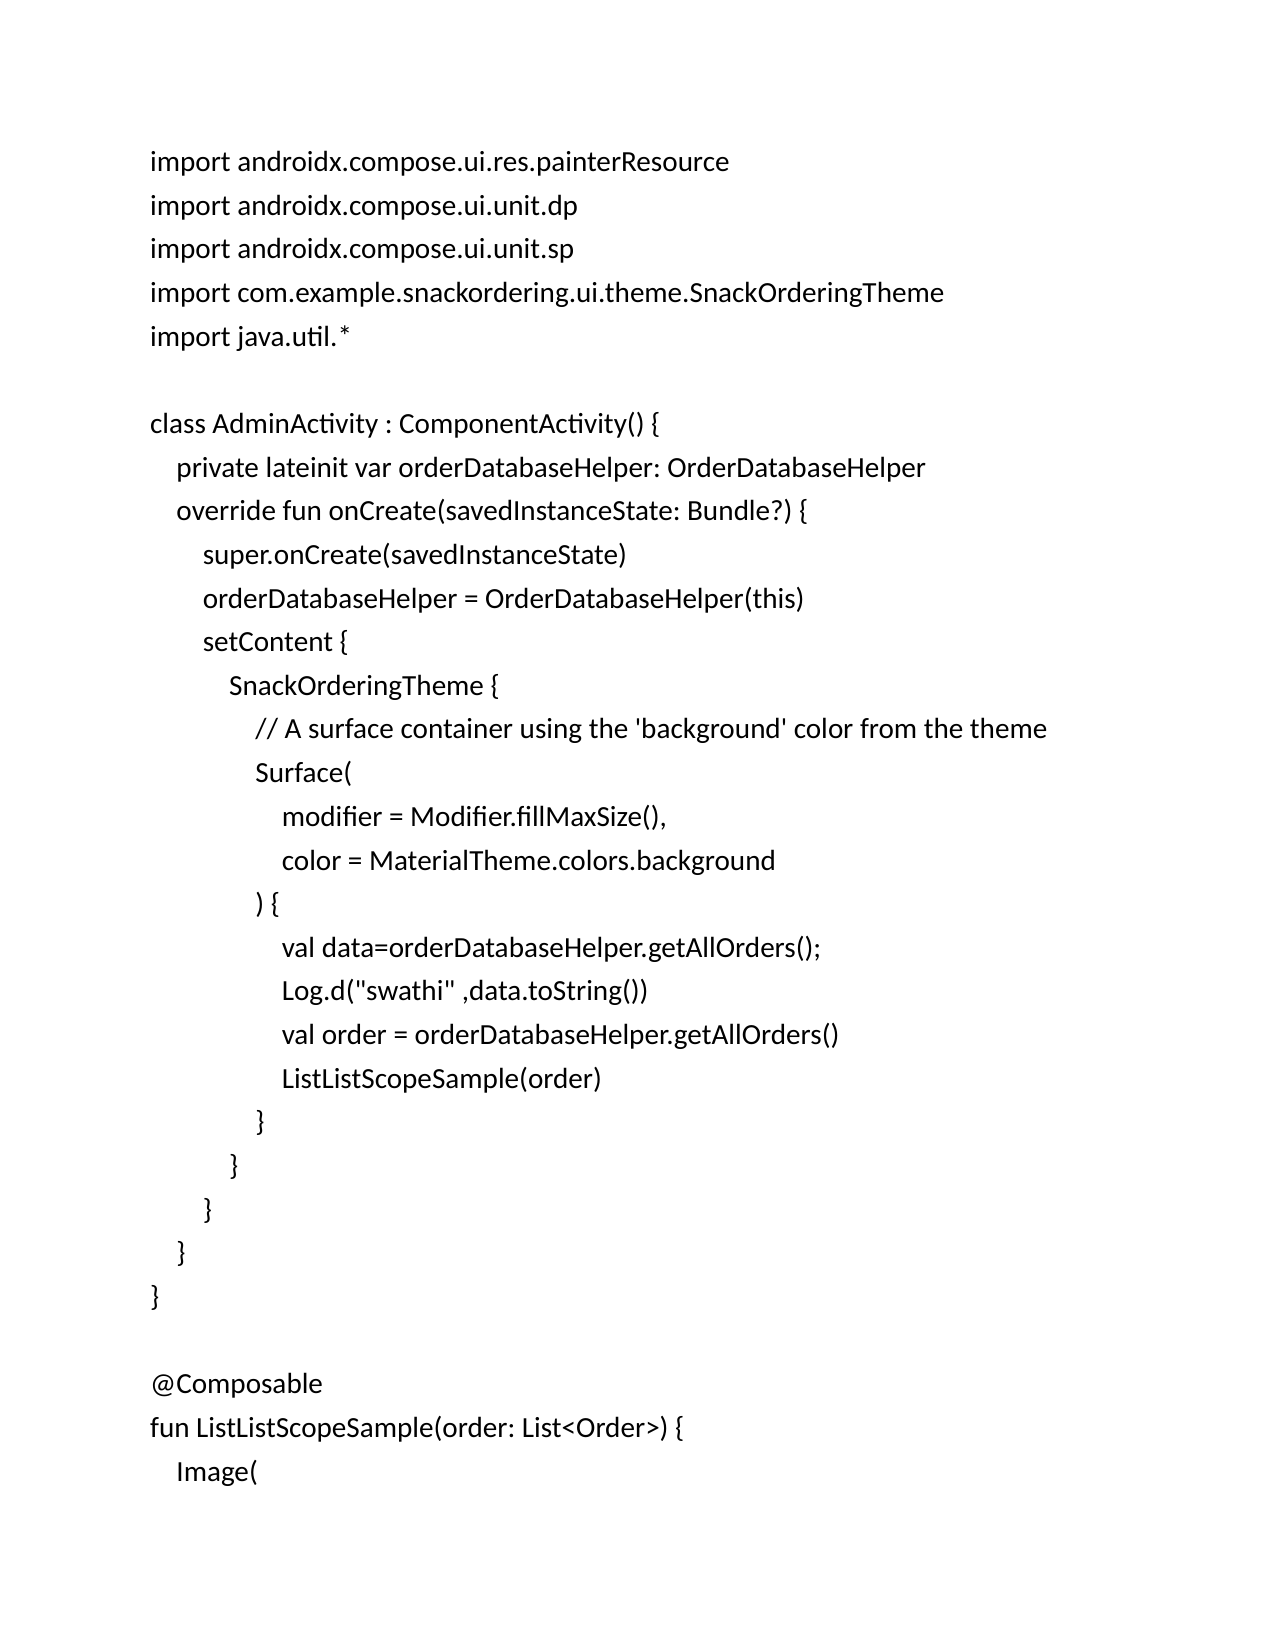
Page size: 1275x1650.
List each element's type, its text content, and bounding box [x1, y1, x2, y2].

text Log.d("swathi" ,data.toString()) [150, 979, 1125, 1006]
text super.onCreate(savedInstanceState) [150, 543, 1125, 570]
text import com.example.snackordering.ui.theme.SnackOrderingTheme [150, 281, 1125, 308]
text import java.util.* [150, 324, 1125, 352]
text } [150, 1197, 1125, 1224]
text // A surface container using the 'background' color from the theme [150, 717, 1125, 744]
text import androidx.compose.ui.res.painterResource [150, 150, 1125, 177]
text Image( [150, 1459, 1125, 1486]
text } [150, 1154, 1125, 1181]
text } [150, 1241, 1125, 1268]
text } [150, 1110, 1125, 1137]
text } [150, 1285, 1125, 1312]
text fun ListListScopeSample(order: List<Order>) { [150, 1416, 1125, 1443]
text val order = orderDatabaseHelper.getAllOrders() [150, 1023, 1125, 1050]
text private lateinit var orderDatabaseHelper: OrderDatabaseHelper [150, 456, 1125, 482]
text orderDatabaseHelper = OrderDatabaseHelper(this) [150, 586, 1125, 613]
text ) { [150, 892, 1125, 919]
text import androidx.compose.ui.unit.sp [150, 237, 1125, 264]
text modifier = Modifier.fillMaxSize(), [150, 805, 1125, 832]
text @Composable [150, 1372, 1125, 1399]
text class AdminActivity : ComponentActivity() { [150, 412, 1125, 439]
text import androidx.compose.ui.unit.dp [150, 194, 1125, 221]
text override fun onCreate(savedInstanceState: Bundle?) { [150, 499, 1125, 526]
text SnackOrderingTheme { [150, 674, 1125, 701]
text val data=orderDatabaseHelper.getAllOrders(); [150, 936, 1125, 963]
text setContent { [150, 630, 1125, 657]
text Surface( [150, 761, 1125, 788]
text color = MaterialTheme.colors.background [150, 848, 1125, 875]
text ListListScopeSample(order) [150, 1067, 1125, 1093]
